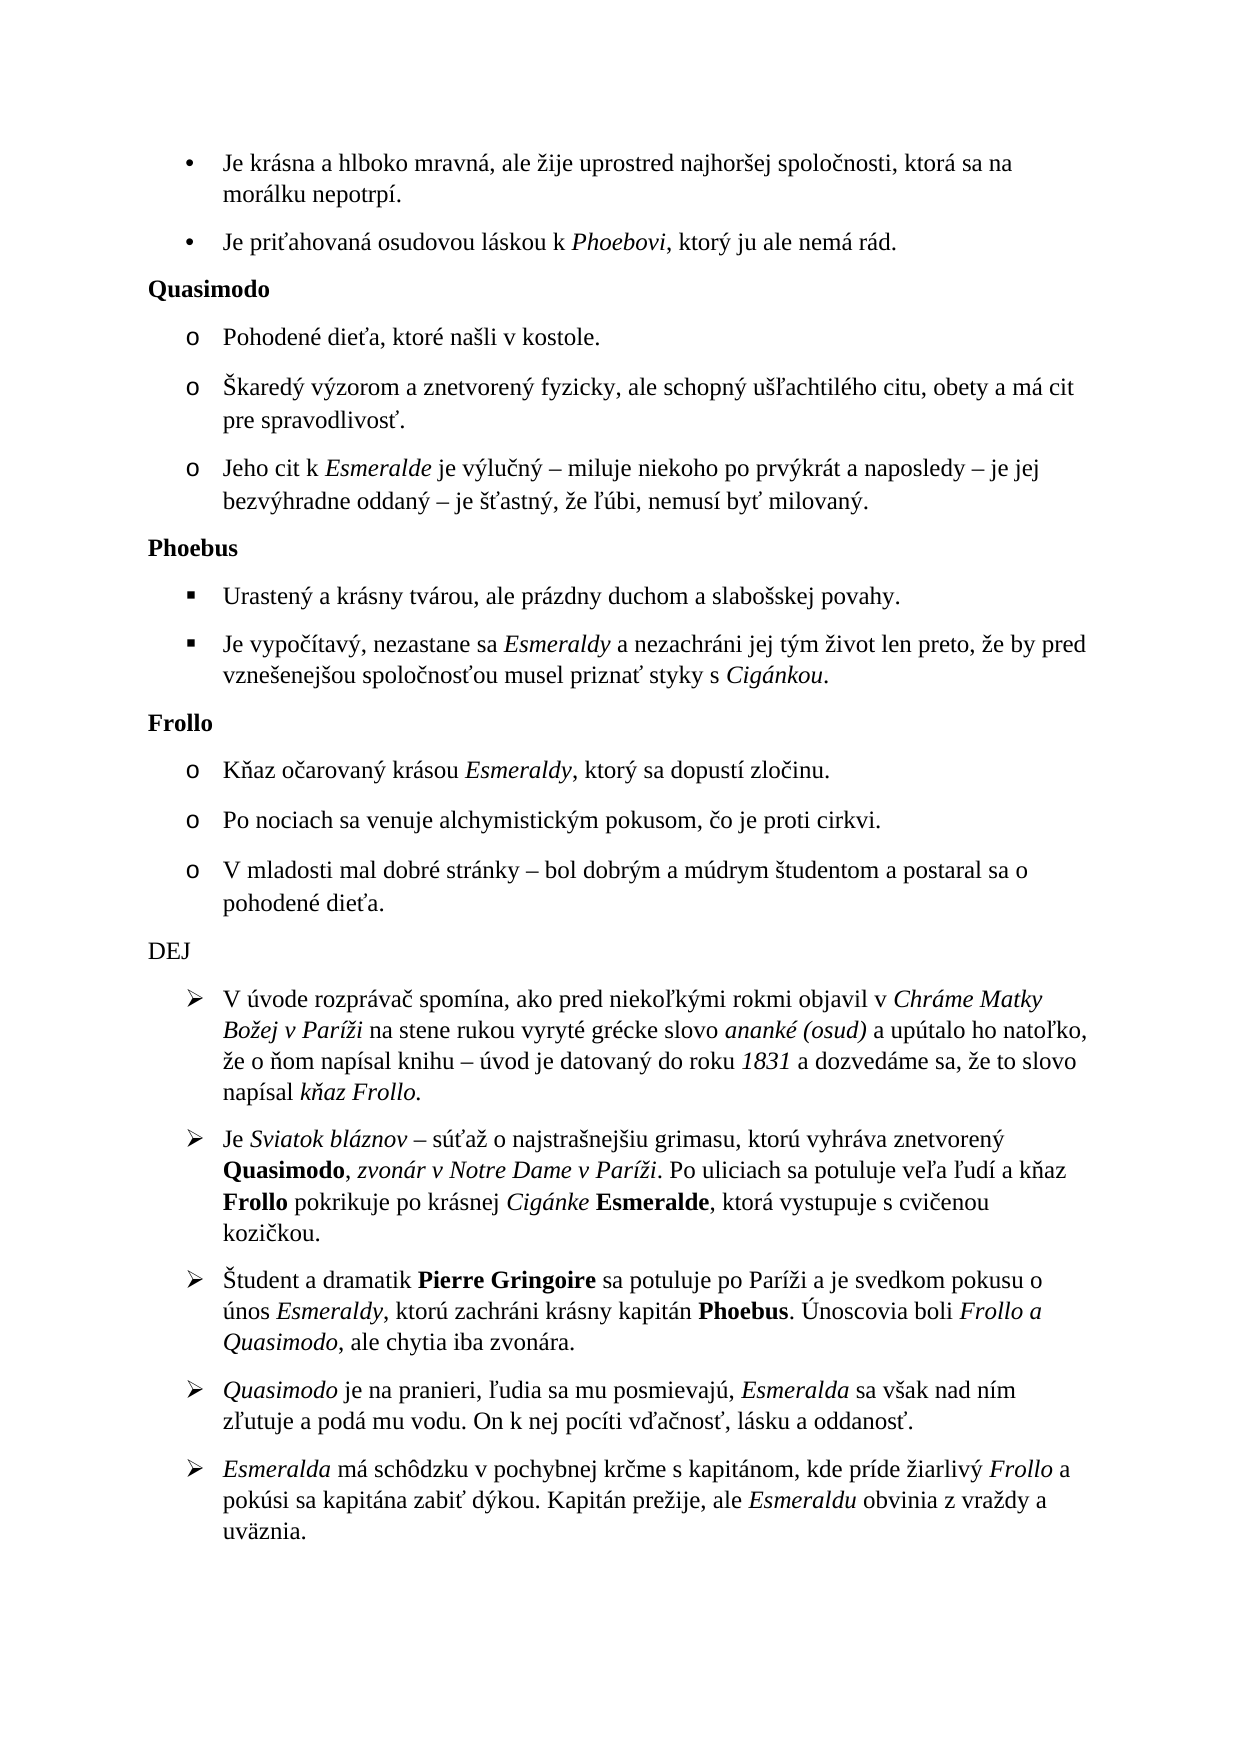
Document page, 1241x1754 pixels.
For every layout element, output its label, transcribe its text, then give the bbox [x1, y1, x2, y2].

list Quasimodo je na pranieri, ľudia sa mu posmievajú, Esmeralda sa však nad ním zľutuje a podá mu vodu. On k nej pocíti vďačnosť, lásku a oddanosť. [185, 1375, 1093, 1435]
list V mladosti mal dobré stránky – bol dobrým a múdrym študentom a postaral sa o pohodené dieťa. [185, 855, 1093, 917]
list Je vypočítavý, nezastane sa Esmeraldy a nezachráni jej tým život len preto, že by pred vznešenejšou spoločnosťou musel priznať styky s Cigánkou. [185, 629, 1093, 689]
text Phoebus [148, 533, 1093, 562]
list Kňaz očarovaný krásou Esmeraldy, ktorý sa dopustí zločinu. [185, 755, 1093, 786]
list Je krásna a hlboko mravná, ale žije uprostred najhoršej spoločnosti, ktorá sa na morálku nepotrpí. [185, 148, 1093, 207]
list V úvode rozprávač spomína, ako pred niekoľkými rokmi objavil v Chráme Matky Božej v Paríži na stene rukou vyryté grécke slovo ananké (osud) a upútalo ho natoľko, že o ňom napísal knihu – úvod je datovaný do roku 1831 a dozvedáme sa, že to slovo napísal kňaz Frollo. [185, 984, 1093, 1106]
list Pohodené dieťa, ktoré našli v kostole. [185, 322, 1093, 353]
list Je Sviatok bláznov – súťaž o najstrašnejšiu grimasu, ktorú vyhráva znetvorený Quasimodo, zvonár v Notre Dame v Paríži. Po uliciach sa potuluje veľa ľudí a kňaz Frollo pokrikuje po krásnej Cigánke Esmeralde, ktorá vystupuje s cvičenou kozičkou. [185, 1124, 1093, 1246]
text DEJ [148, 936, 1093, 965]
list Esmeralda má schôdzku v pochybnej krčme s kapitánom, kde príde žiarlivý Frollo a pokúsi sa kapitána zabiť dýkou. Kapitán prežije, ale Esmeraldu obvinia z vraždy a uväznia. [185, 1454, 1093, 1545]
list Jeho cit k Esmeralde je výlučný – miluje niekoho po prvýkrát a naposledy – je jej bezvýhradne oddaný – je šťastný, že ľúbi, nemusí byť milovaný. [185, 453, 1093, 514]
text Frollo [148, 708, 1093, 736]
list Študent a dramatik Pierre Gringoire sa potuluje po Paríži a je svedkom pokusu o únos Esmeraldy, ktorú zachráni krásny kapitán Phoebus. Únoscovia boli Frollo a Quasimodo, ale chytia iba zvonára. [185, 1265, 1093, 1356]
list Po nociach sa venuje alchymistickým pokusom, čo je proti cirkvi. [185, 805, 1093, 836]
list Je priťahovaná osudovou láskou k Phoebovi, ktorý ju ale nemá rád. [185, 226, 1093, 255]
text Quasimodo [148, 274, 1093, 303]
list Škaredý výzorom a znetvorený fyzicky, ale schopný ušľachtilého citu, obety a má cit pre spravodlivosť. [185, 372, 1093, 434]
list Urastený a krásny tvárou, ale prázdny duchom a slabošskej povahy. [185, 581, 1093, 610]
